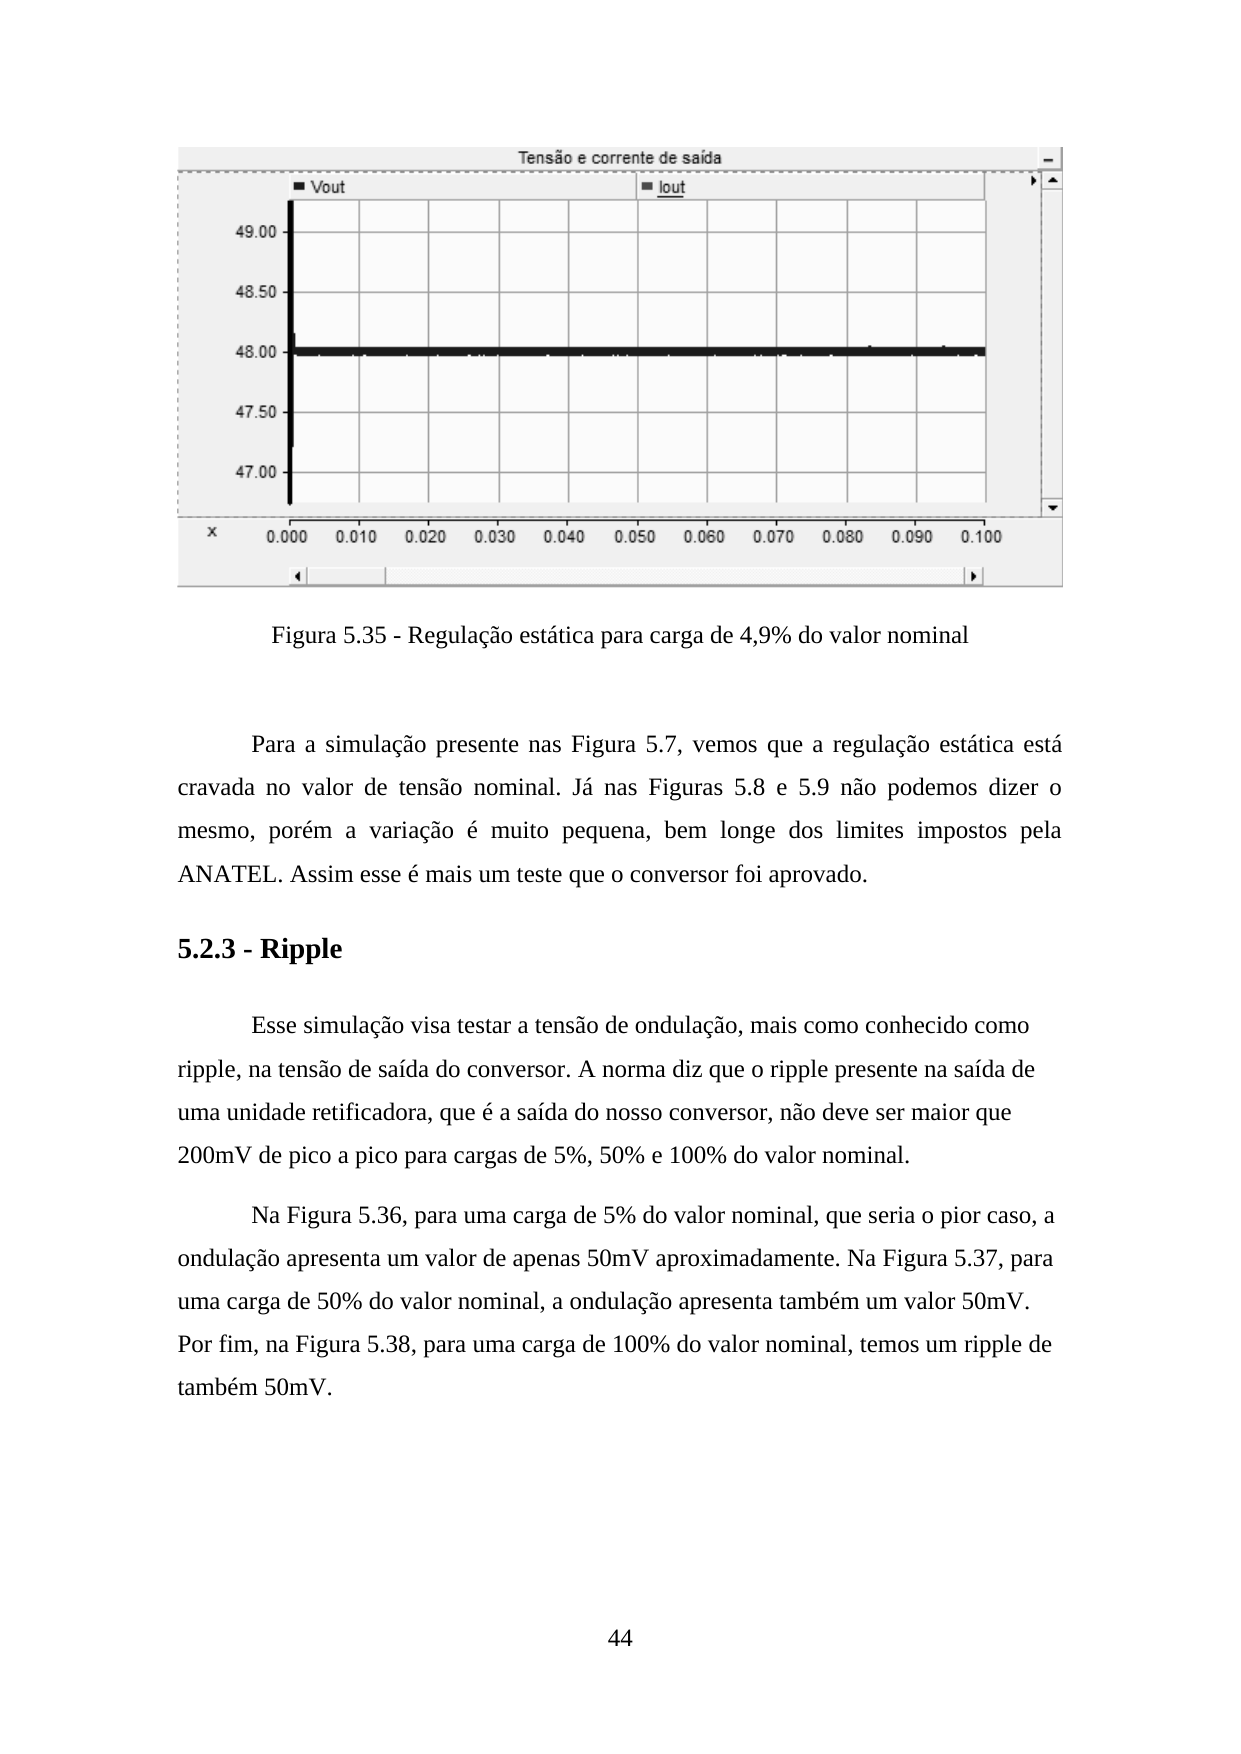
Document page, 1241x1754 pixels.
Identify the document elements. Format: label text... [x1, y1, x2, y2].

text Para a simulação presente nas Figura 5.7, vemos que a regulação estática está cravada no valor de tensão nominal. Já nas Figuras 5.8 e 5.9 não podemos dizer o mesmo, porém a variação é muito pequena, bem longe dos limites impostos pela ANATEL. Assim esse é mais um teste que o conversor foi aprovado. [177, 729, 1063, 887]
subtitle Ripple [177, 931, 1063, 964]
text Esse simulação visa testar a tensão de ondulação, mais como conhecido como ripple, na tensão de saída do conversor. A norma diz que o ripple presente na saída de uma unidade retificadora, que é a saída do nosso conversor, não deve ser maior que 200mV de pico a pico para cargas de 5%, 50% e 100% do valor nominal. [177, 1011, 1063, 1169]
